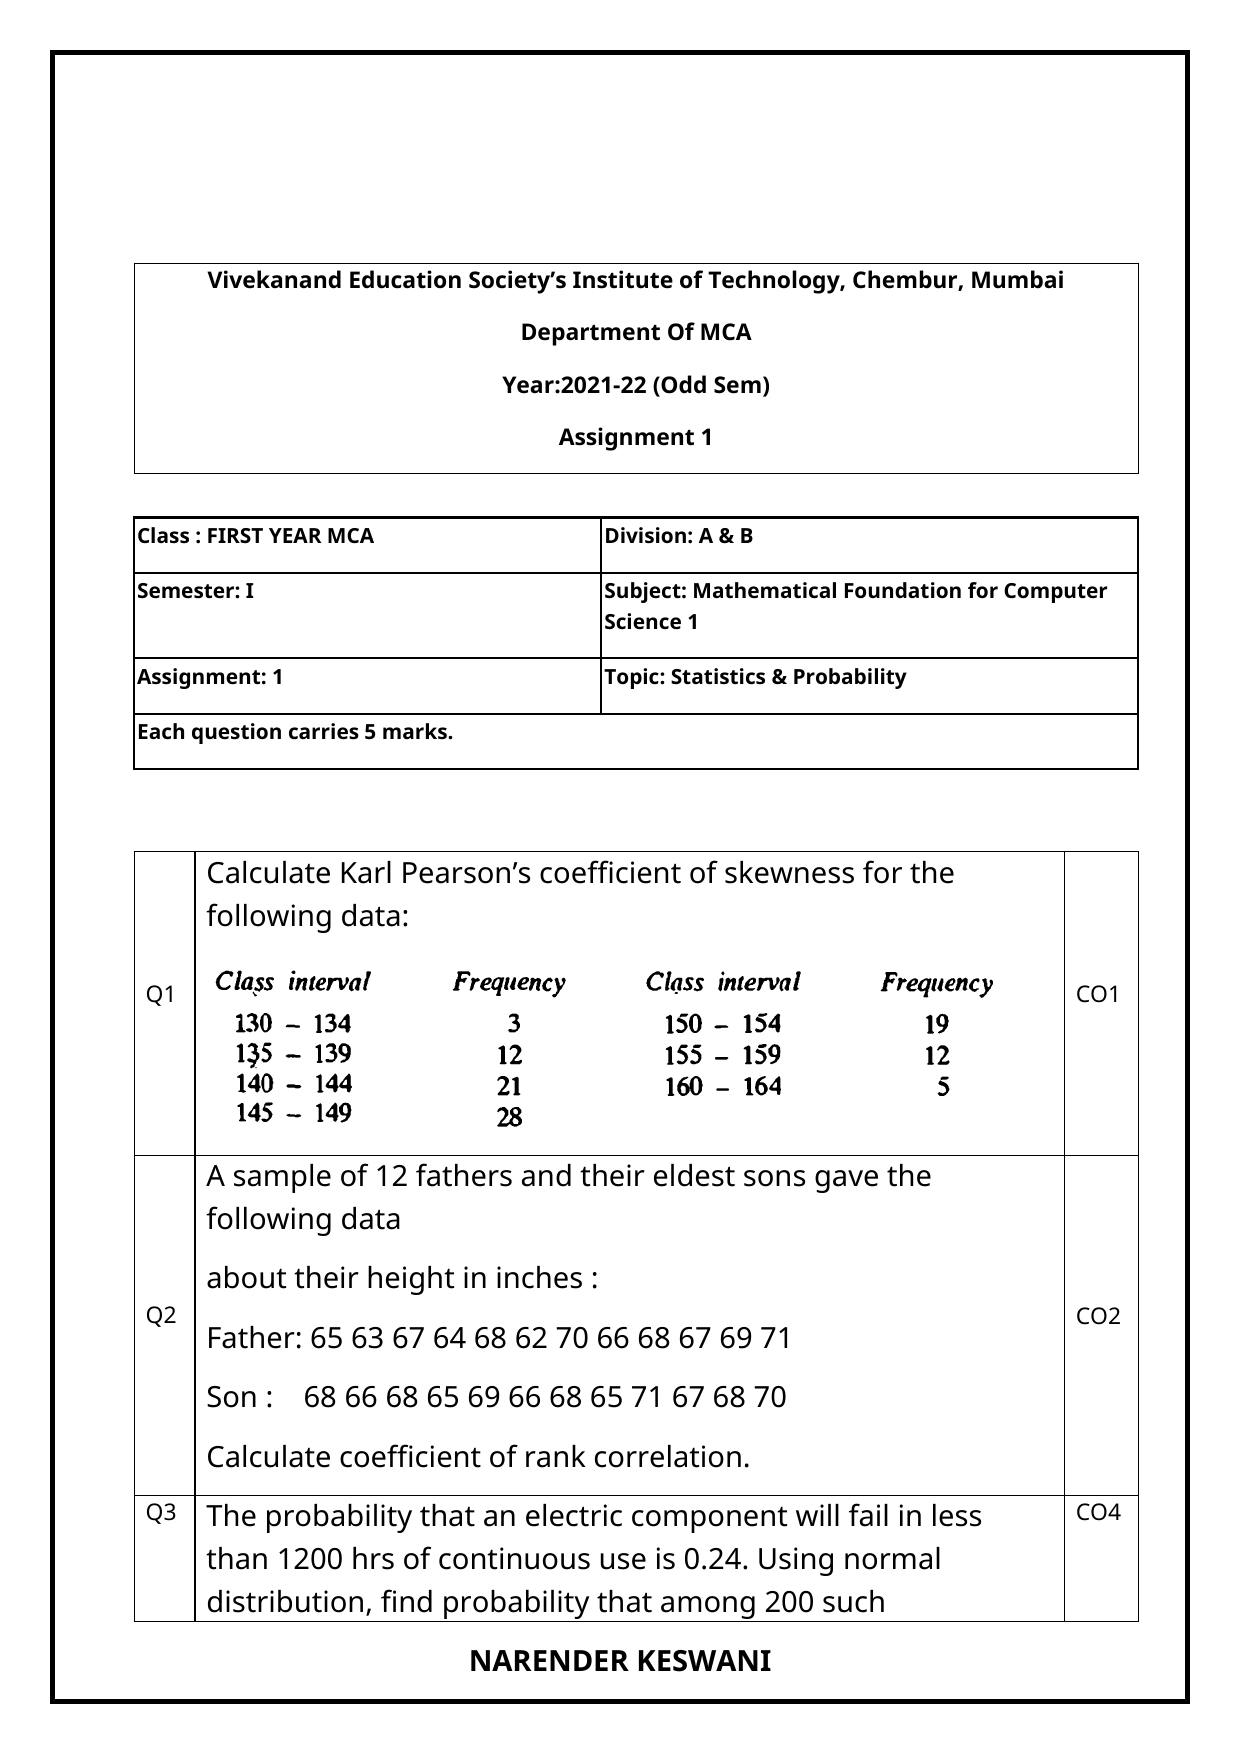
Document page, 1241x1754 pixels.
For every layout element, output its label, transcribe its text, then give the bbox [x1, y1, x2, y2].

table_header Q1 [135, 852, 194, 1154]
table_cell CO2 [1065, 1156, 1138, 1495]
table_cell Subject: Mathematical Foundation for Computer Science 1 [602, 574, 1137, 657]
table_cell Semester: I [135, 574, 600, 657]
table_header Vivekanand Education Society’s Institute of Technology, Chembur, Mumbai Department Of MCA Year:2021-22 (Odd Sem) Assignment 1 [135, 264, 1138, 473]
table_header CO1 [1065, 852, 1138, 1154]
table_cell CO4 [1065, 1496, 1138, 1621]
table_header Calculate Karl Pearson’s coefficient of skewness for the following data: [196, 852, 1064, 1154]
table_header Division: A & B [602, 519, 1137, 572]
table_cell A sample of 12 fathers and their eldest sons gave the following data about their height in inches : Father: 65 63 67 64 68 62 70 66 68 67 69 71 Son : 68 66 68 65 69 66 68 65 71 67 68 70 Calculate coefficient of rank correlation. [196, 1156, 1064, 1495]
table_cell Assignment: 1 [135, 659, 600, 712]
table_cell Topic: Statistics & Probability [602, 659, 1137, 712]
table_cell Q2 [135, 1156, 194, 1495]
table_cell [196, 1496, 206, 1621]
table_cell Q3 [135, 1496, 194, 1621]
table_header Class : FIRST YEAR MCA [135, 519, 600, 572]
picture [206, 954, 1011, 1136]
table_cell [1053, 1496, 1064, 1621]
table_cell Each question carries 5 marks. [135, 715, 1137, 767]
